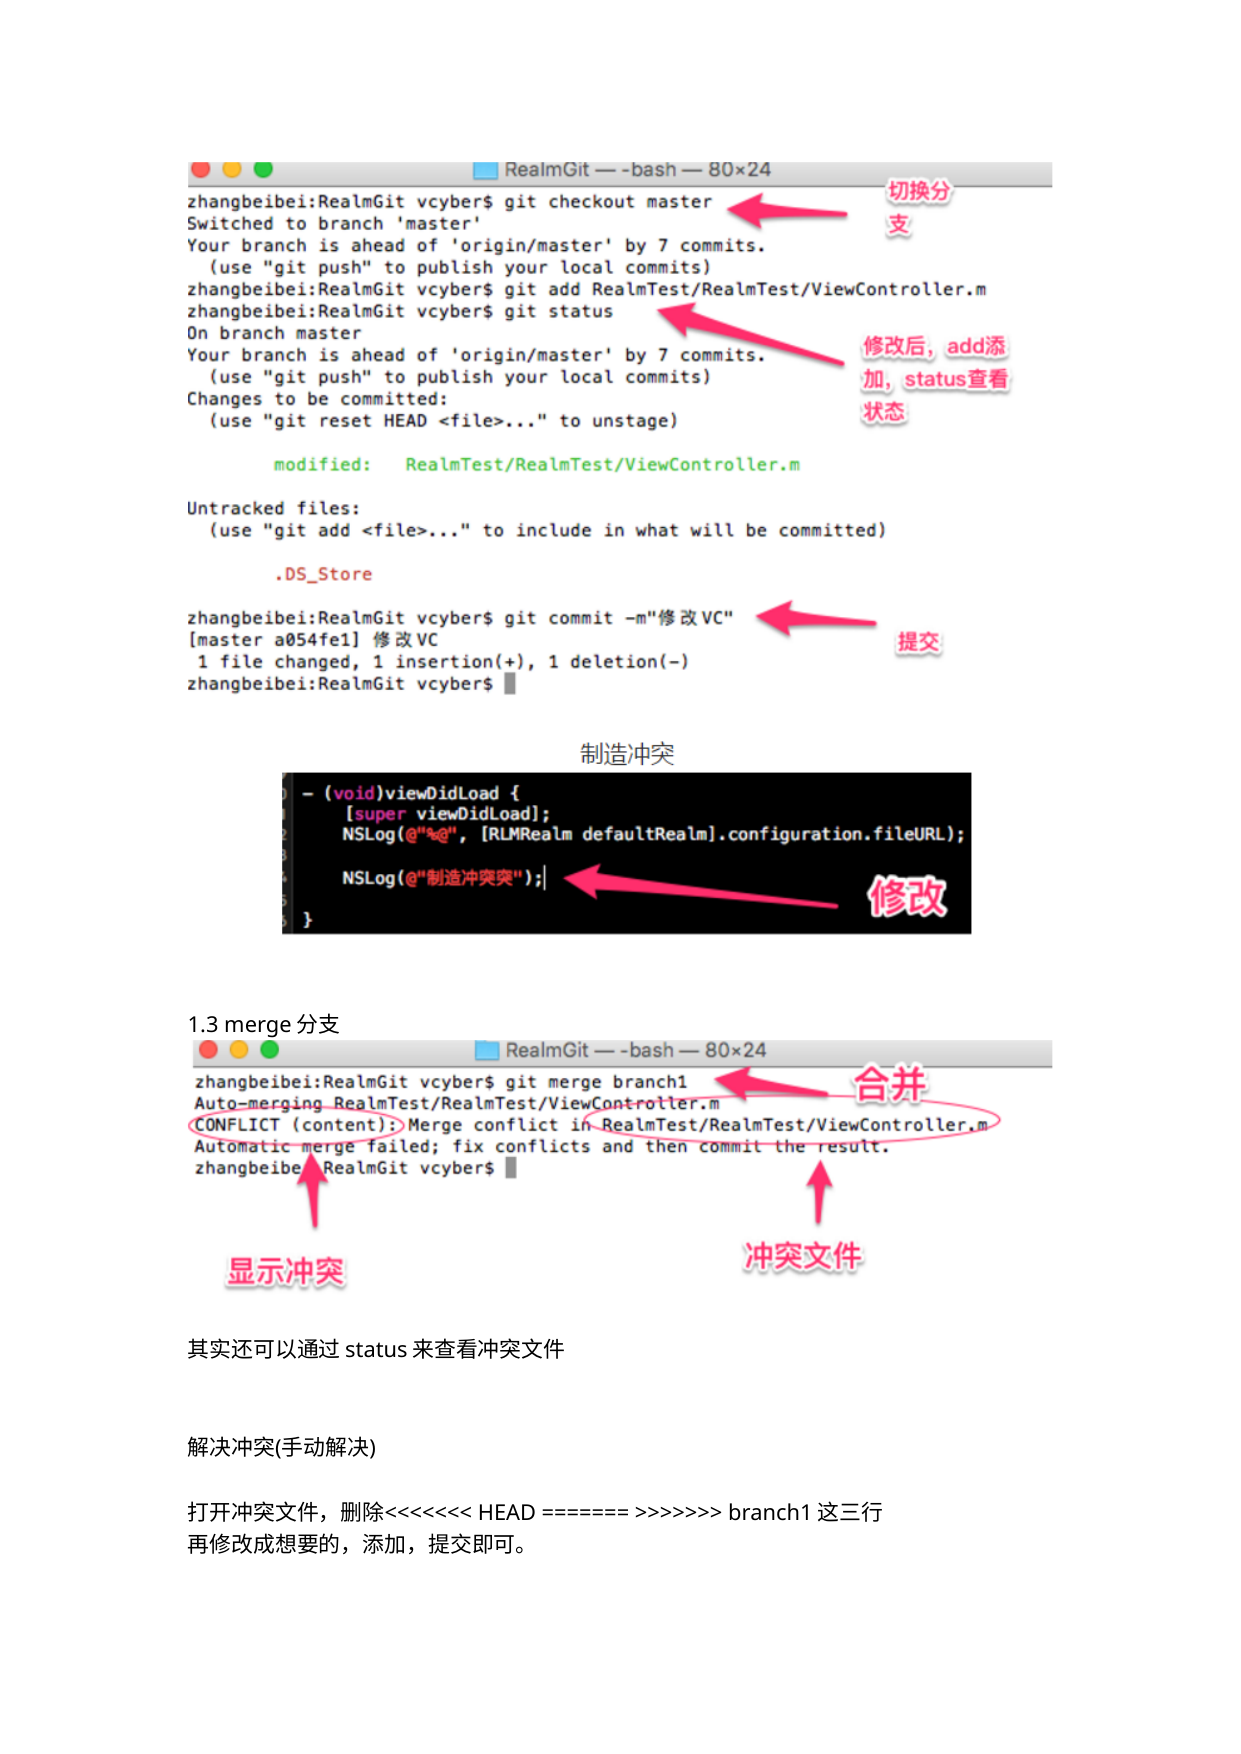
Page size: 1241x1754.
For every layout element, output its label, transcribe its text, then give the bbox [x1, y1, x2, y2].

picture [187, 162, 1053, 947]
text 解决冲突(手动解决) [187, 1429, 1053, 1462]
picture [187, 1039, 1053, 1307]
text 1.3 merge分支 [187, 1007, 1053, 1039]
text 再修改成想要的，添加，提交即可。 [187, 1527, 1053, 1559]
text 其实还可以通过status来查看冲突文件 [187, 1332, 1053, 1364]
text 打开冲突文件，删除<<<<<<< HEAD ======= >>>>>>> branch1这三行 [187, 1494, 1053, 1527]
